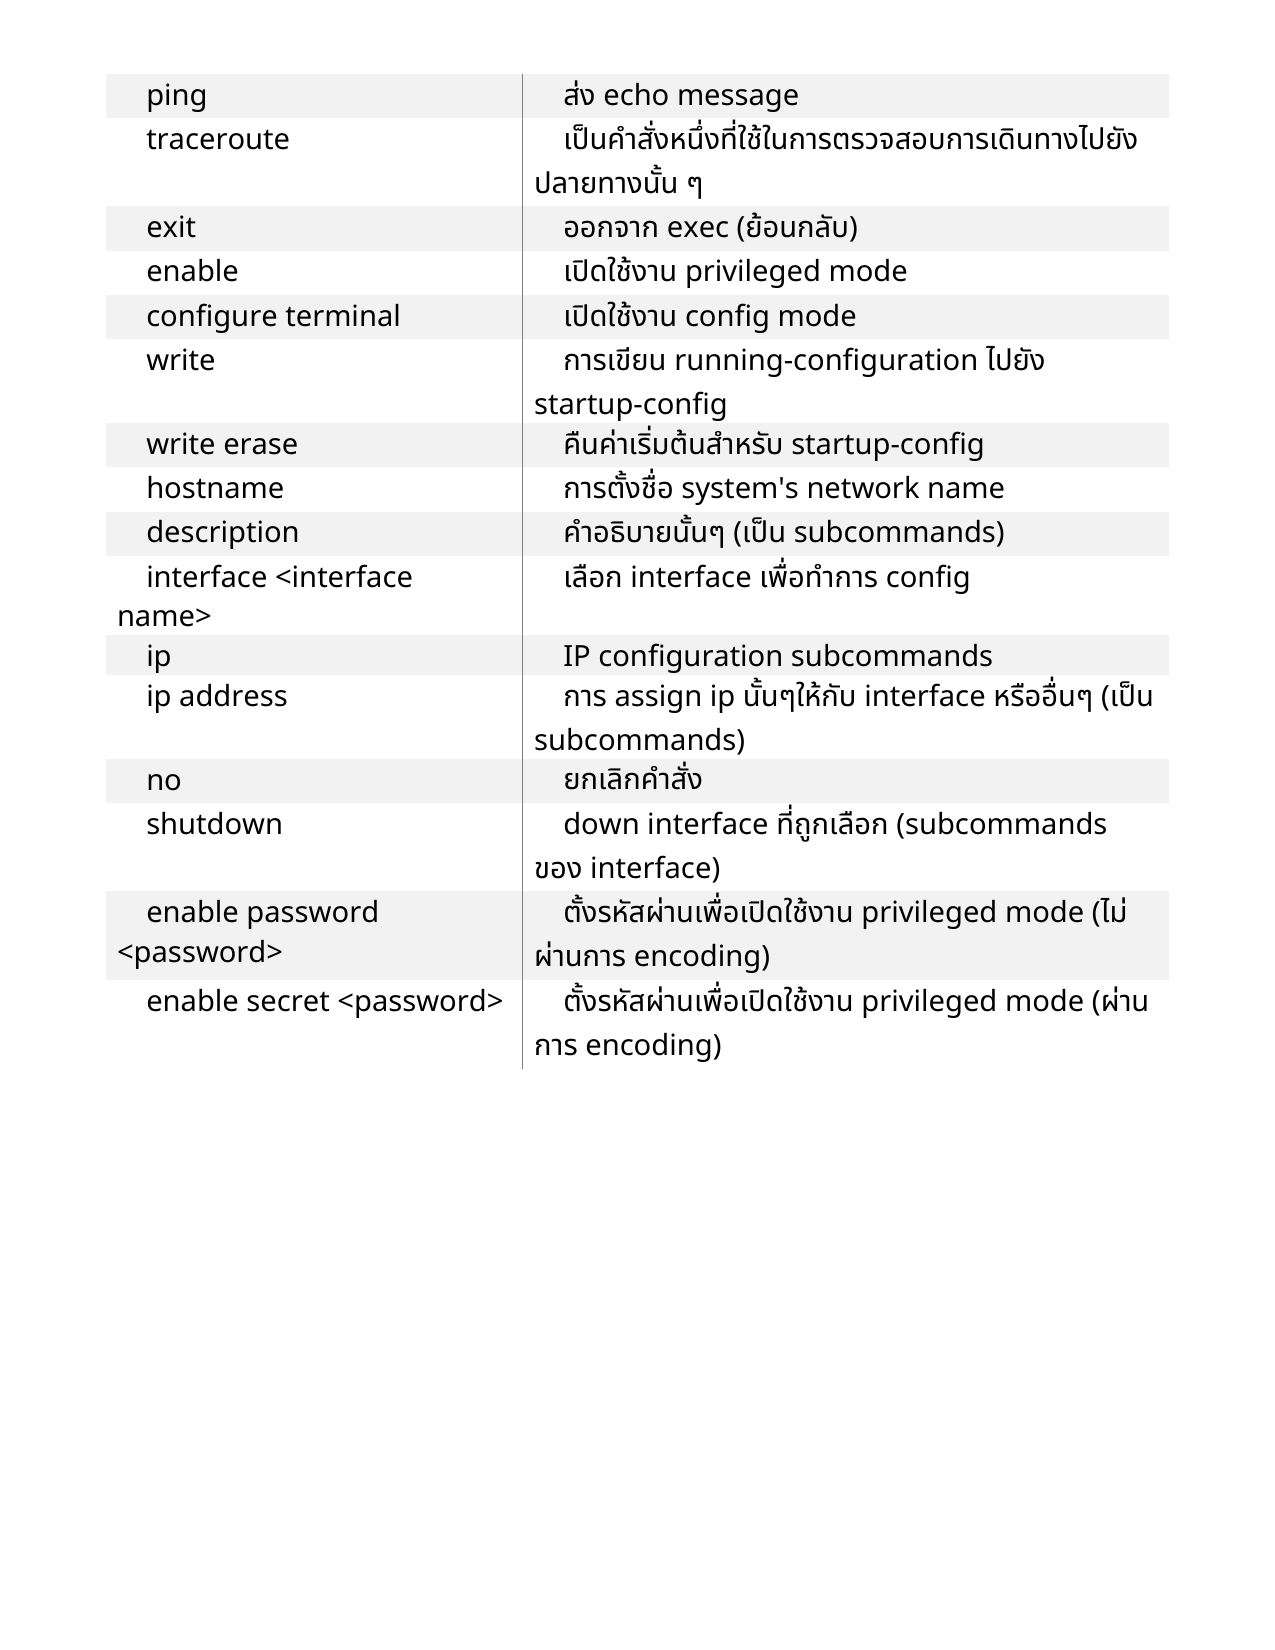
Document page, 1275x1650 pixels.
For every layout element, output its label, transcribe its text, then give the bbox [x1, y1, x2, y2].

table_cell IP configuration subcommands [523, 635, 1169, 675]
table_cell description [106, 512, 522, 556]
table_cell write [106, 339, 522, 423]
table_cell ตั้งรหัสผ่านเพื่อเปิดใช้งาน privileged mode (ไม่ผ่านการ encoding) [523, 891, 1169, 980]
table_cell no [106, 759, 522, 803]
table_cell เลือก interface เพื่อทำการ config [523, 556, 1169, 635]
table_cell exit [106, 206, 522, 251]
table_cell เปิดใช้งาน config mode [523, 295, 1169, 339]
table_cell ip address [106, 675, 522, 759]
table_cell การเขียน running-configuration ไปยัง startup-config [523, 339, 1169, 423]
table_cell enable password <password> [106, 891, 522, 980]
table_cell shutdown [106, 803, 522, 891]
table_cell การตั้งชื่อ system's network name [523, 467, 1169, 512]
table_cell enable [106, 251, 522, 295]
table_cell ping [106, 74, 522, 118]
table_cell interface <interface name> [106, 556, 522, 635]
table_cell write erase [106, 423, 522, 467]
table_cell ยกเลิกคำสั่ง [523, 759, 1169, 803]
table_cell ip [106, 635, 522, 675]
table_cell hostname [106, 467, 522, 512]
table_cell คำอธิบายนั้นๆ (เป็น subcommands) [523, 512, 1169, 556]
table_cell down interface ที่ถูกเลือก (subcommands ของ interface) [523, 803, 1169, 891]
table_cell ตั้งรหัสผ่านเพื่อเปิดใช้งาน privileged mode (ผ่านการ encoding) [523, 980, 1169, 1068]
table_cell configure terminal [106, 295, 522, 339]
table_cell คืนค่าเริ่มต้นสำหรับ startup-config [523, 423, 1169, 467]
table_cell การ assign ip นั้นๆให้กับ interface หรืออื่นๆ (เป็น subcommands) [523, 675, 1169, 759]
table_cell เปิดใช้งาน privileged mode [523, 251, 1169, 295]
table_cell traceroute [106, 118, 522, 206]
table_cell ออกจาก exec (ย้อนกลับ) [523, 206, 1169, 251]
table_cell enable secret <password> [106, 980, 522, 1068]
table_cell เป็นคำสั่งหนึ่งที่ใช้ในการตรวจสอบการเดินทางไปยังปลายทางนั้น ๆ [523, 118, 1169, 206]
table_cell ส่ง echo message [523, 74, 1169, 118]
